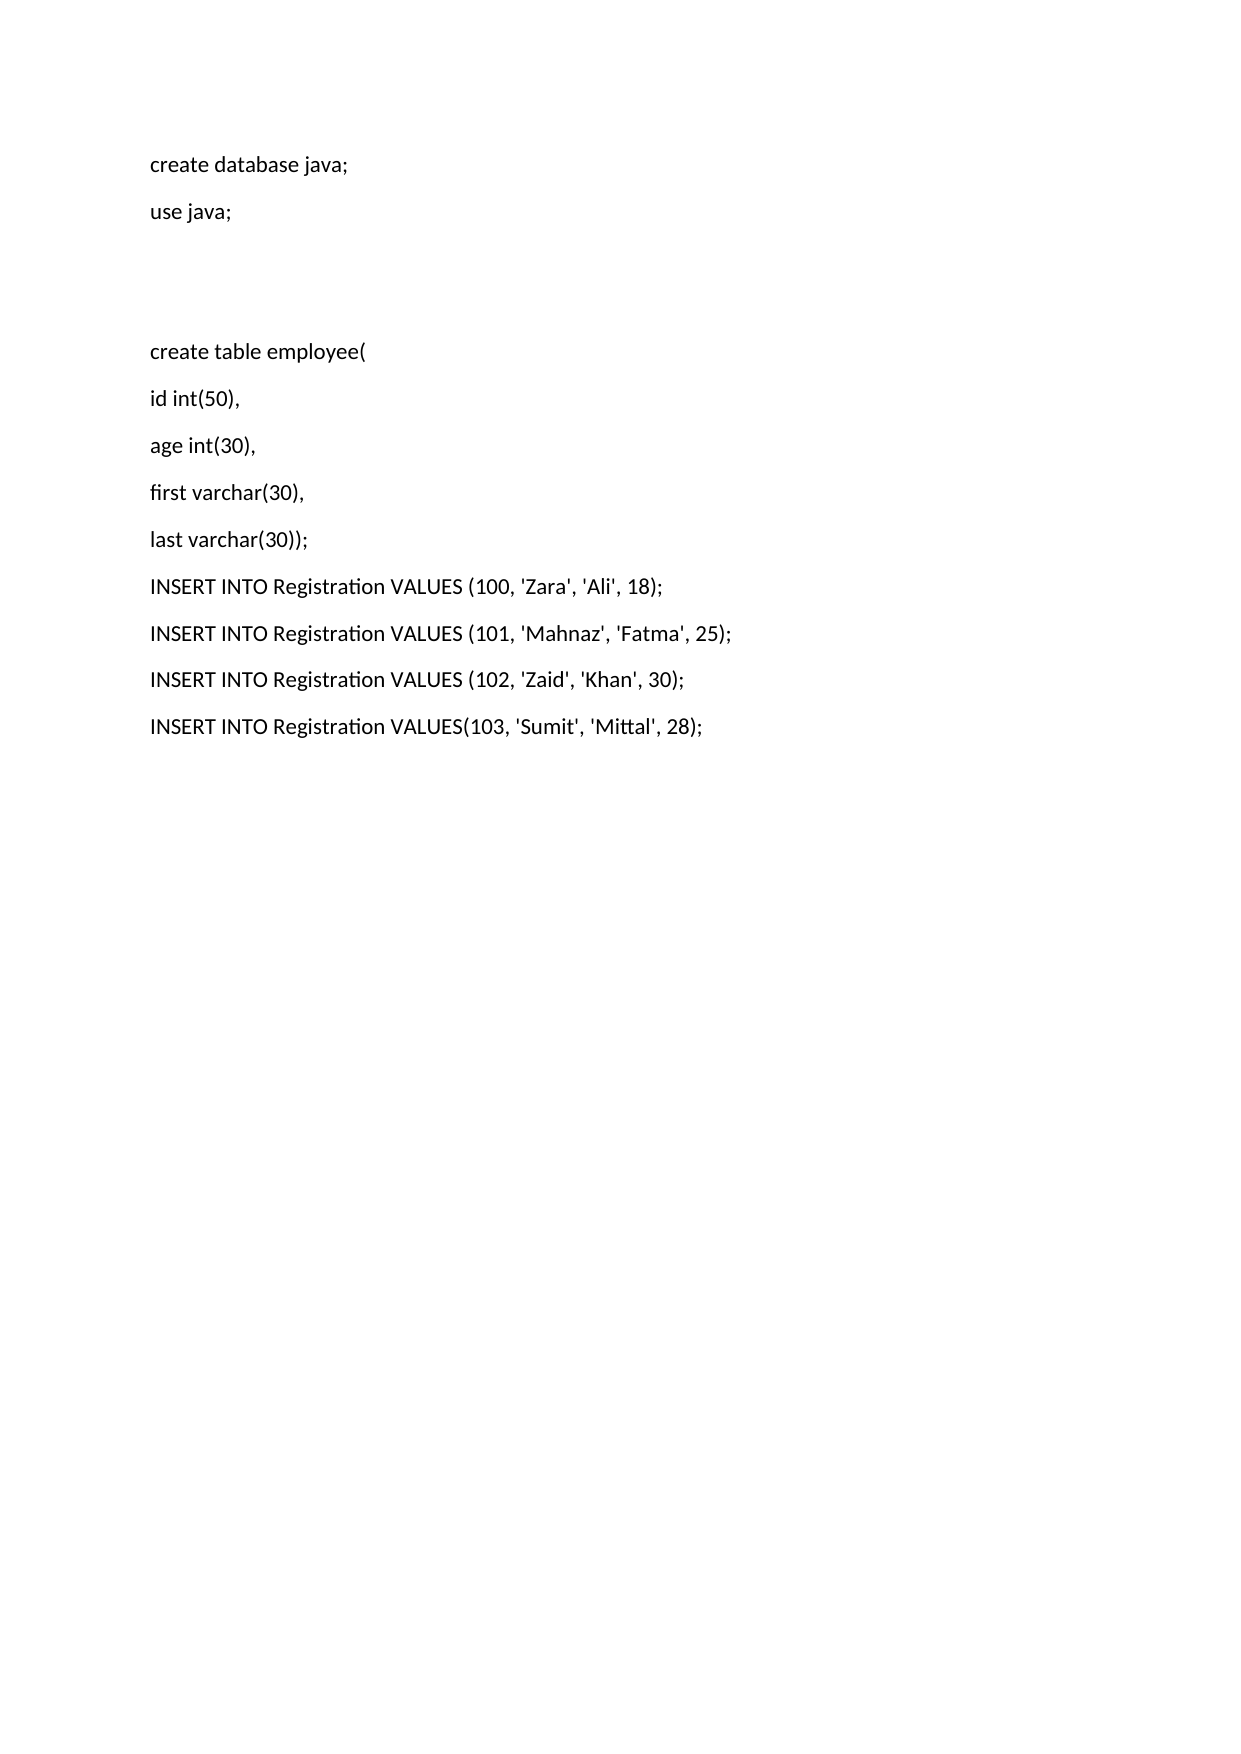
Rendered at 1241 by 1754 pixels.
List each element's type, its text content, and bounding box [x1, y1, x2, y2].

text INSERT INTO Registration VALUES (101, 'Mahnaz', 'Fatma', 25); [150, 619, 1090, 647]
text INSERT INTO Registration VALUES (102, 'Zaid', 'Khan', 30); [150, 666, 1090, 694]
text id int(50), [150, 384, 1090, 412]
text create database java; [150, 150, 1090, 178]
text create table employee( [150, 337, 1090, 366]
text INSERT INTO Registration VALUES(103, 'Sumit', 'Mittal', 28); [150, 712, 1090, 741]
text age int(30), [150, 431, 1090, 459]
text first varchar(30), [150, 478, 1090, 506]
text use java; [150, 197, 1090, 225]
text INSERT INTO Registration VALUES (100, 'Zara', 'Ali', 18); [150, 572, 1090, 600]
text last varchar(30)); [150, 525, 1090, 553]
